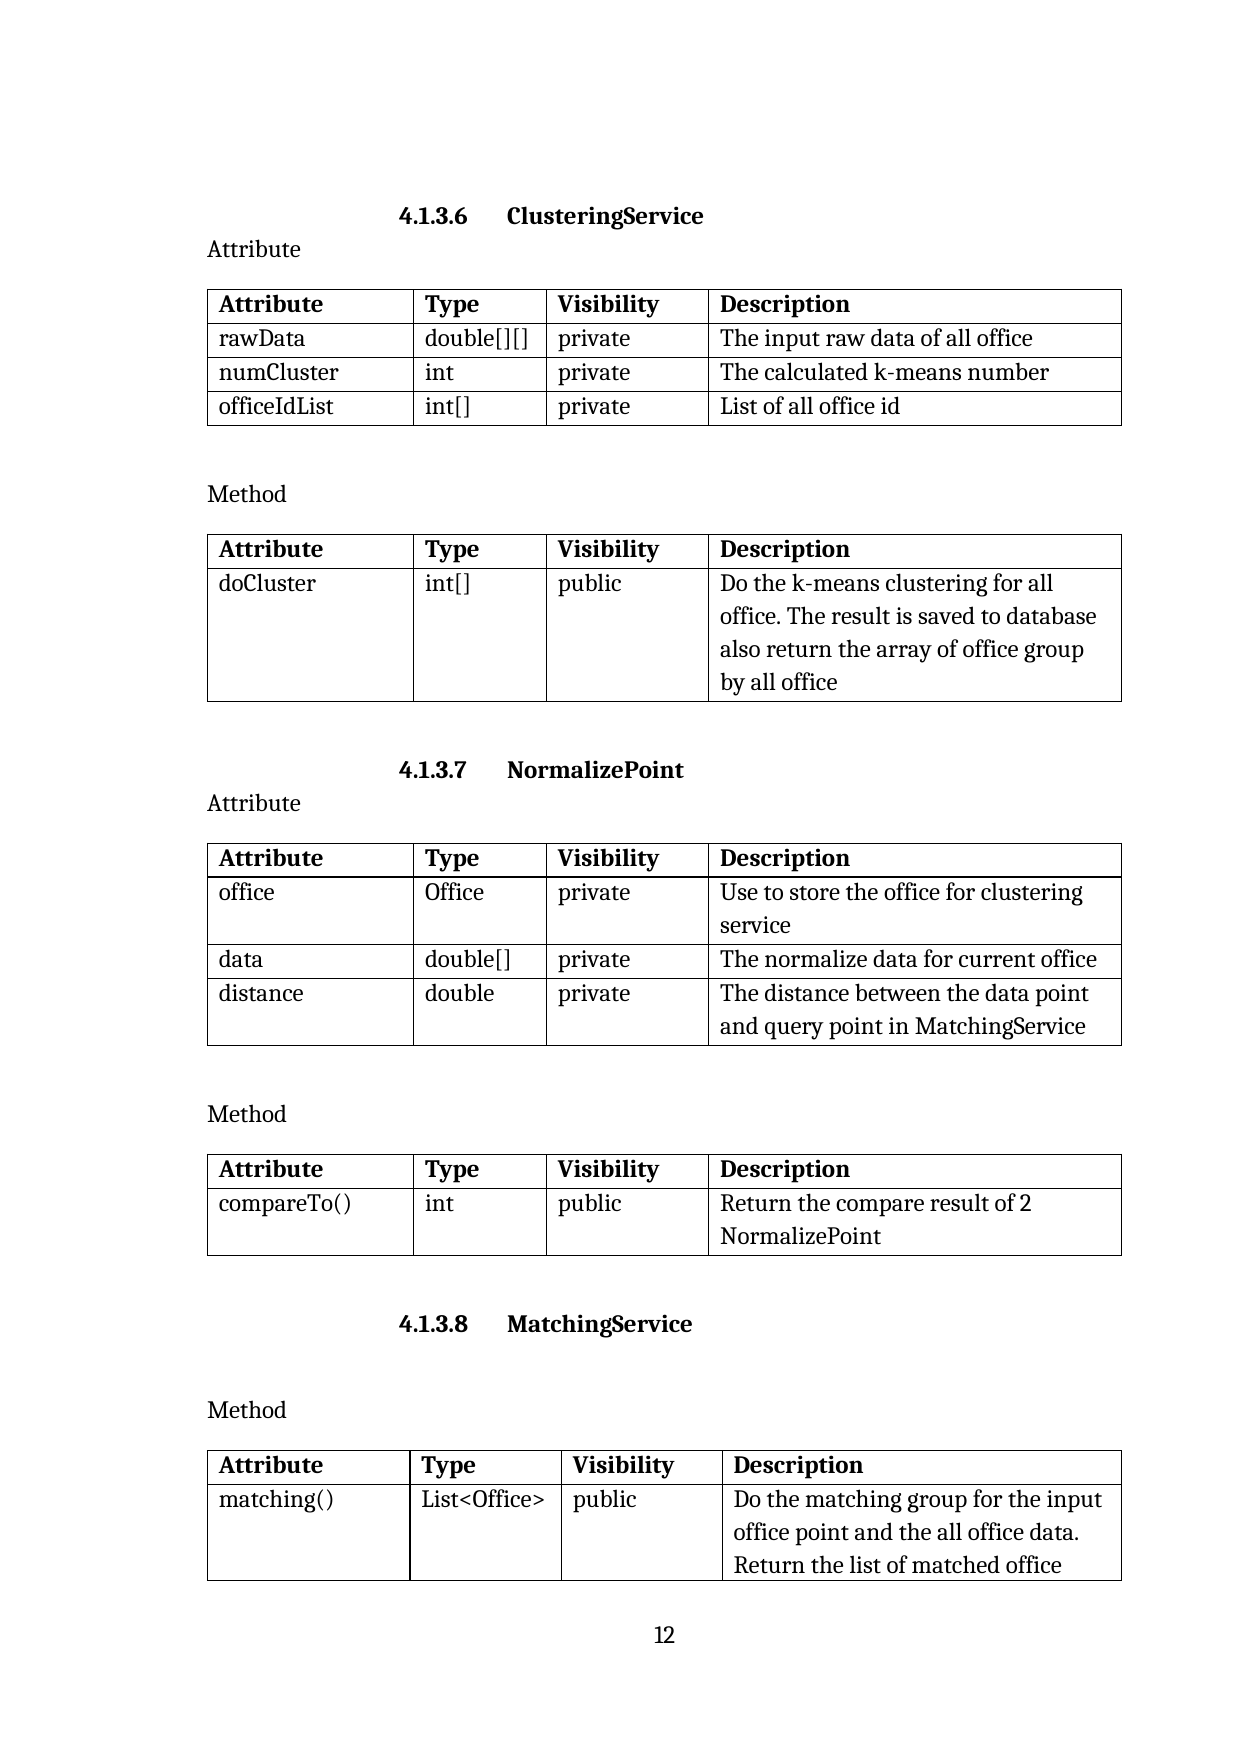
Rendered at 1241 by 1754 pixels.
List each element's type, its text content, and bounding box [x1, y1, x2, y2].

table_header Visibility [547, 1155, 708, 1187]
table_cell double [414, 979, 546, 1045]
text Attribute [207, 234, 1122, 263]
table_cell double[] [414, 945, 546, 978]
text Method [207, 1099, 1122, 1128]
table_cell int [414, 1189, 546, 1254]
subtitle NormalizePoint [399, 756, 1122, 784]
table_cell List of all office id [709, 392, 1121, 425]
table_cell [723, 1485, 1121, 1580]
table_cell private [547, 324, 708, 357]
table_cell The input raw data of all office [709, 324, 1121, 357]
table_header Type [414, 535, 546, 567]
table_cell int[] [414, 392, 546, 425]
table_cell Return the compare result of 2 NormalizePoint [709, 1189, 1121, 1254]
table_cell int[] [414, 569, 546, 701]
table_header Description [709, 535, 1121, 567]
table_cell Office [414, 878, 546, 943]
table_cell data [208, 945, 413, 978]
subtitle MatchingService [399, 1309, 1122, 1338]
table_cell distance [208, 979, 413, 1045]
table_cell Use to store the office for clustering service [709, 878, 1121, 943]
table_cell private [547, 945, 708, 978]
text Method [207, 1396, 1122, 1425]
table_header Type [414, 290, 546, 322]
table_cell int [414, 358, 546, 391]
table_cell private [547, 979, 708, 1045]
table_header Type [411, 1451, 561, 1484]
table_header Attribute [208, 1155, 413, 1187]
table_cell Do the k-means clustering for all office. The result is saved to database also return the array of office group by all office [709, 569, 1121, 701]
table_header Description [709, 844, 1121, 876]
table_cell private [547, 358, 708, 391]
table_cell officeIdList [208, 392, 413, 425]
table_cell The normalize data for current office [709, 945, 1121, 978]
table_cell compareTo() [208, 1189, 413, 1254]
table_header Description [709, 290, 1121, 322]
table_cell office [208, 878, 413, 943]
text Method [207, 479, 1122, 508]
subtitle ClusteringService [399, 202, 1122, 230]
table_header Attribute [208, 844, 413, 876]
table_header Type [414, 844, 546, 876]
text Attribute [207, 788, 1122, 817]
table_cell matching() [208, 1485, 409, 1580]
table_header Visibility [547, 535, 708, 567]
table_header Attribute [208, 290, 413, 322]
table_cell The distance between the data point and query point in MatchingService [709, 979, 1121, 1045]
table_cell public [562, 1485, 722, 1580]
table_cell double[][] [414, 324, 546, 357]
table_cell public [547, 569, 708, 701]
table_header Attribute [208, 1451, 409, 1484]
table_cell public [547, 1189, 708, 1254]
table_header Attribute [208, 535, 413, 567]
table_cell numCluster [208, 358, 413, 391]
table_header Description [709, 1155, 1121, 1187]
table_header Visibility [547, 844, 708, 876]
table_header Visibility [562, 1451, 722, 1484]
table_cell private [547, 392, 708, 425]
table_header Type [414, 1155, 546, 1187]
table_cell List<Office> [411, 1485, 561, 1580]
table_header Description [723, 1451, 1121, 1484]
table_cell The calculated k-means number [709, 358, 1121, 391]
table_header Visibility [547, 290, 708, 322]
table_cell private [547, 878, 708, 943]
table_cell rawData [208, 324, 413, 357]
table_cell doCluster [208, 569, 413, 701]
